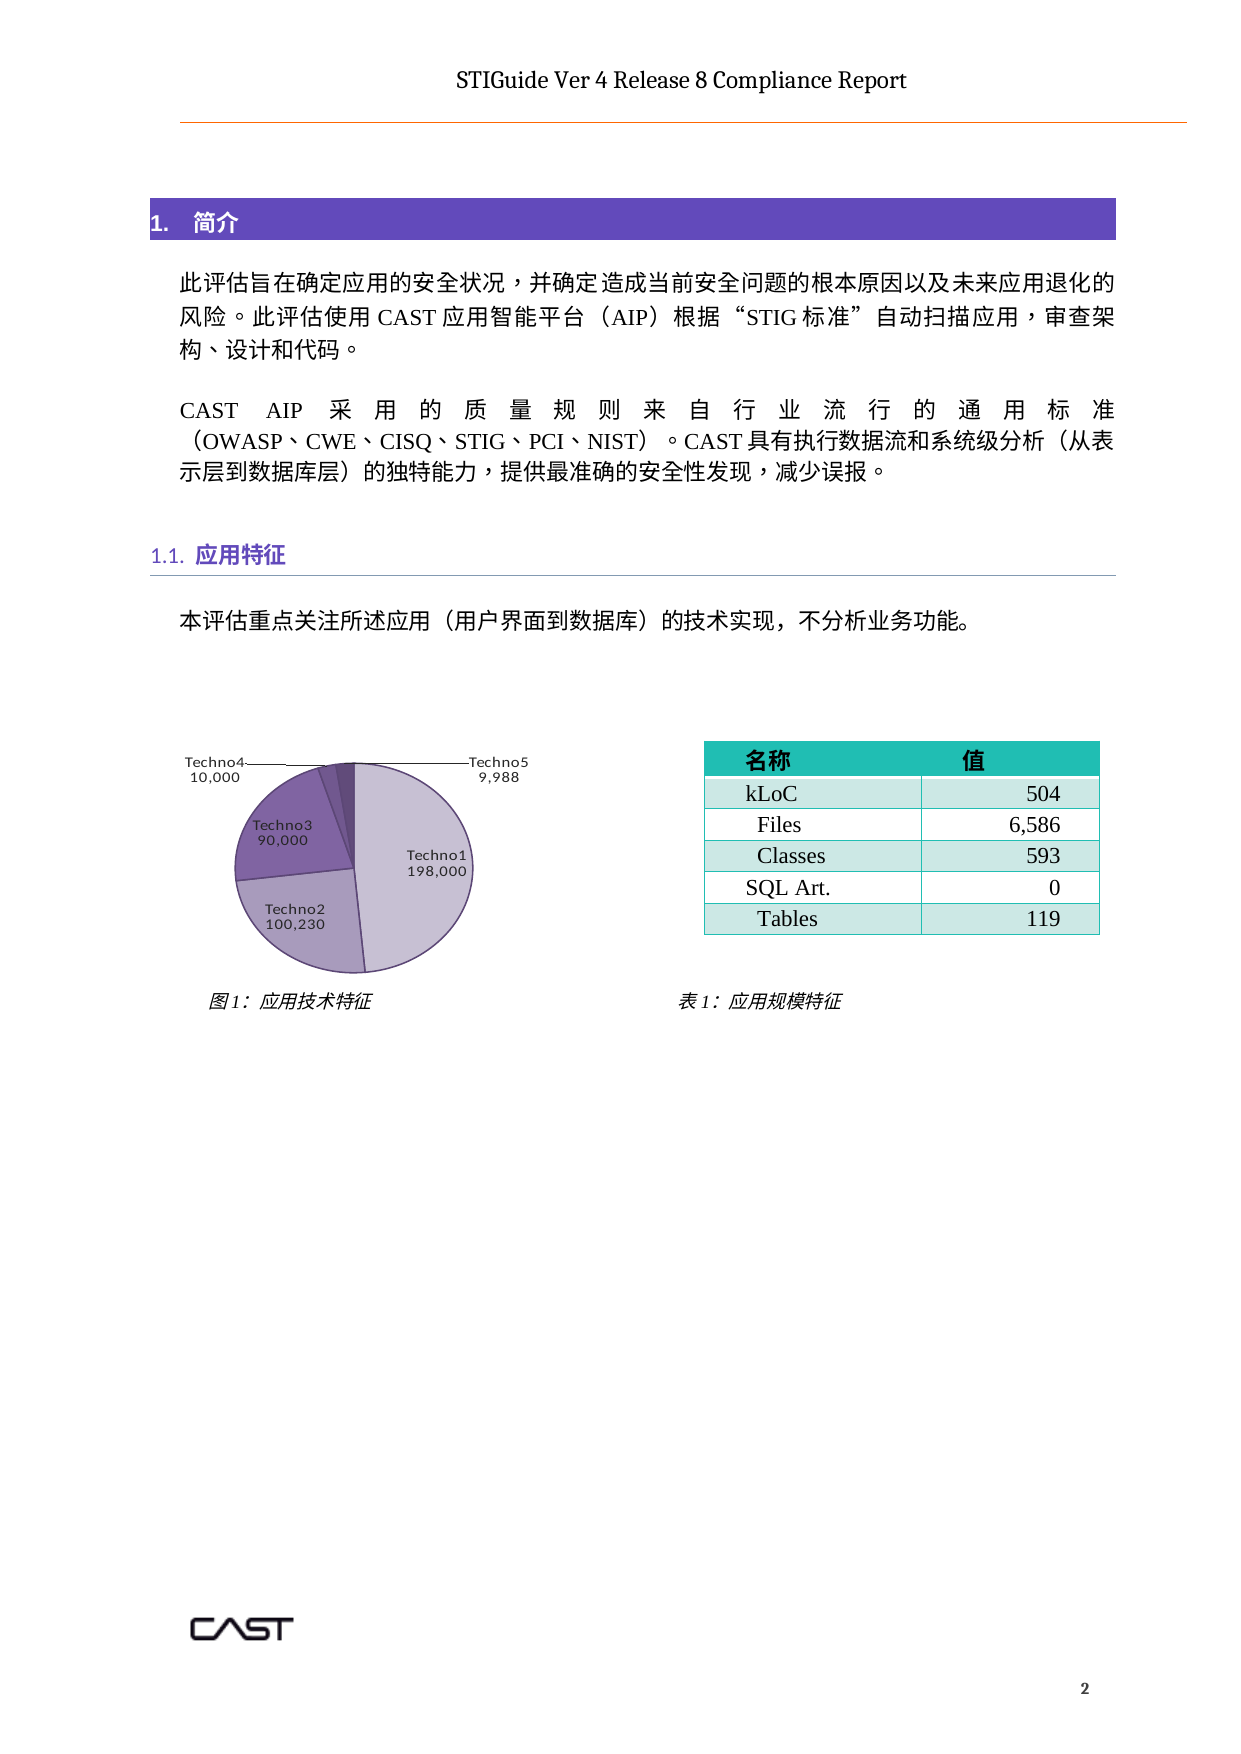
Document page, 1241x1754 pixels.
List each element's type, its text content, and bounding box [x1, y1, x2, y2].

text CAST AIP采用的质量规则来自行业流行的通用标准（OWASP、CWE、CISQ、STIG、PCI、NIST）。CAST具有执行数据流和系统级分析（从表示层到数据库层）的独特能力，提供最准确的安全性发现，减少误报。 [179, 392, 1116, 487]
table_cell Classes [705, 841, 921, 871]
table_header 值 [921, 742, 1099, 776]
table_cell Files [705, 809, 921, 839]
table_cell 119 [922, 904, 1099, 934]
text 图1：应用技术特征 表1：应用规模特征 [179, 986, 1116, 1013]
text 此评估旨在确定应用的安全状况，并确定造成当前安全问题的根本原因以及未来应用退化的风险。此评估使用CAST应用智能平台（AIP）根据“STIG标准”自动扫描应用，审查架构、设计和代码。 [179, 265, 1116, 365]
subtitle 简介 [150, 198, 1116, 240]
table_header 名称 [705, 742, 921, 776]
table_cell Tables [705, 904, 921, 934]
table_cell 593 [922, 841, 1099, 871]
subtitle 应用特征 [150, 537, 1116, 575]
table_cell 504 [922, 779, 1099, 808]
table_cell 6,586 [922, 809, 1099, 839]
table_cell SQL Art. [705, 872, 921, 903]
text 本评估重点关注所述应用（用户界面到数据库）的技术实现，不分析业务功能。 [179, 603, 1116, 636]
table_cell 0 [922, 872, 1099, 903]
table_cell kLoC [705, 779, 921, 808]
picture [179, 1606, 304, 1651]
